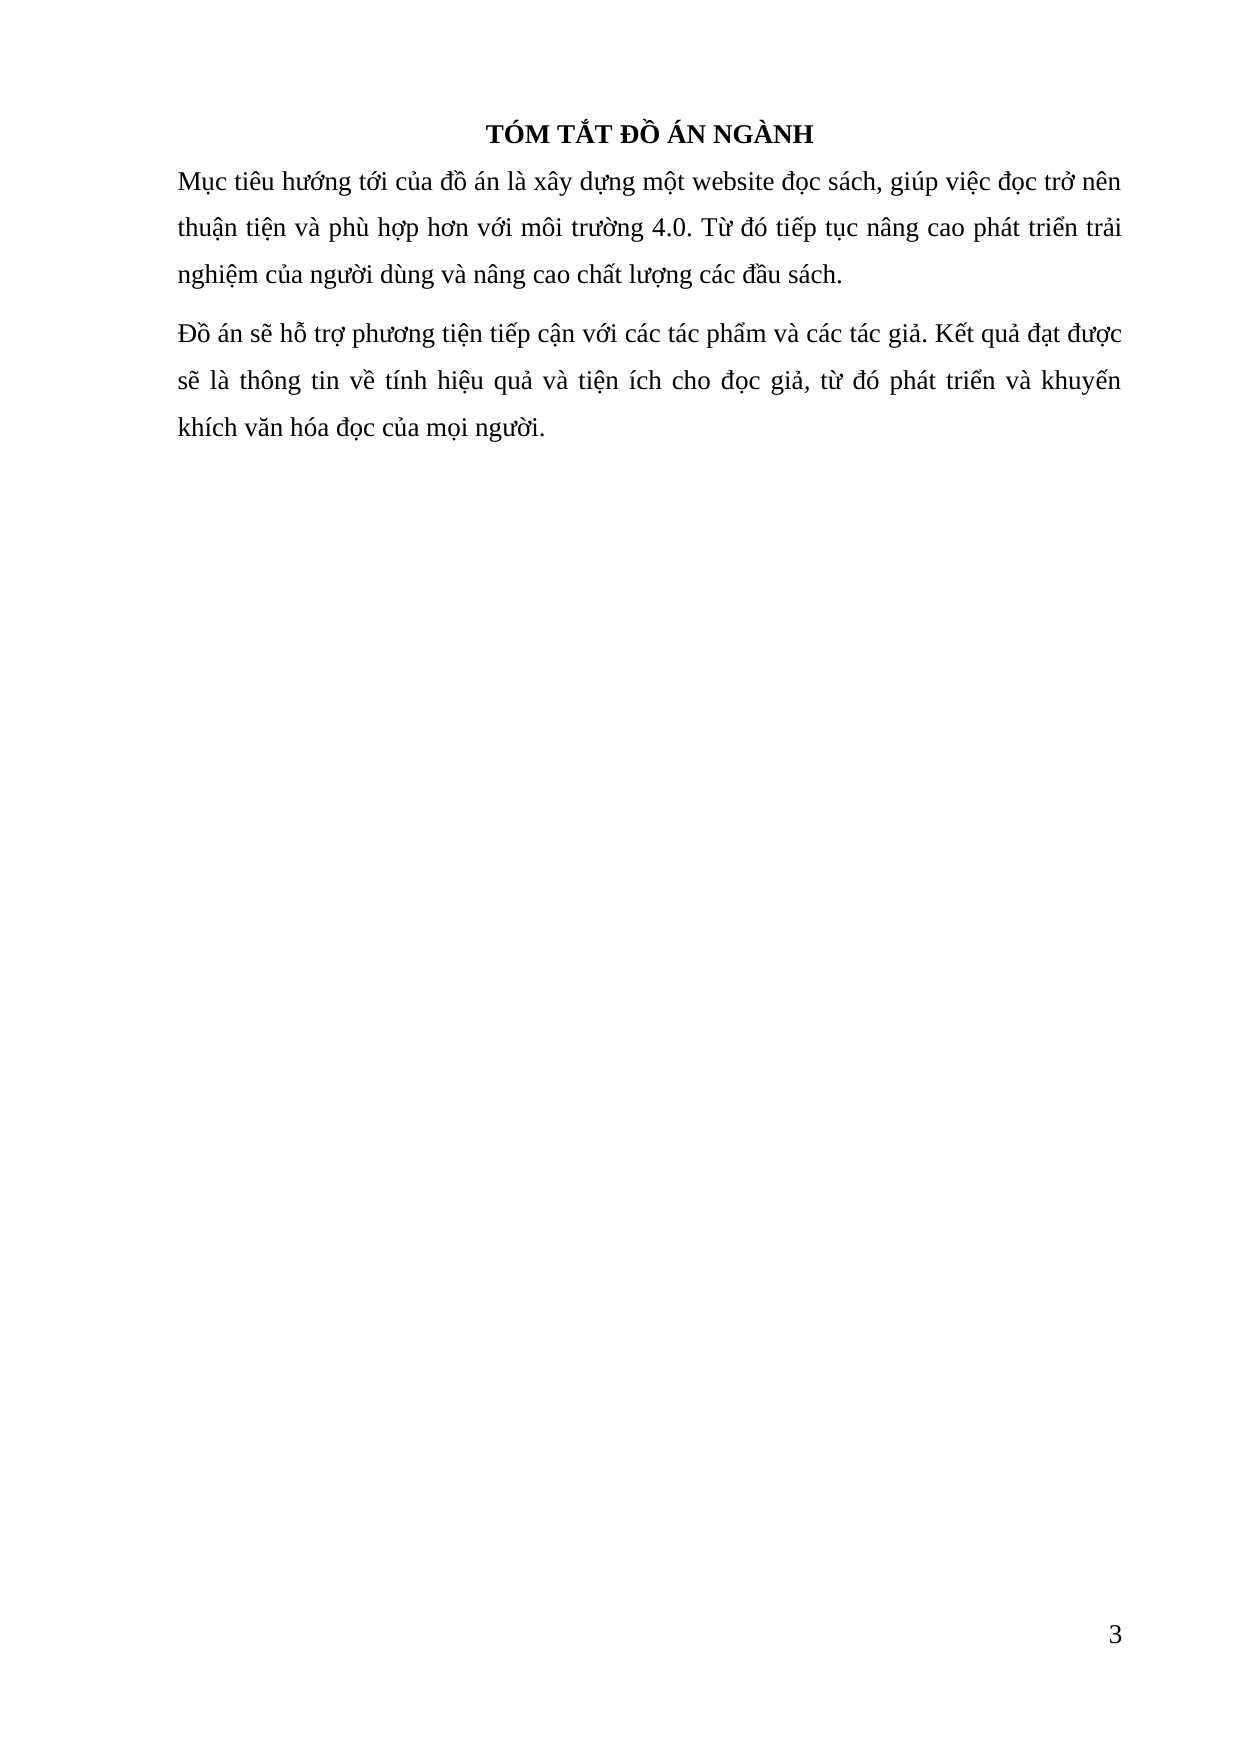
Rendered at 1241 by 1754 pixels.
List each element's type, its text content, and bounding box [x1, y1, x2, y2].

text TÓM TẮT ĐỒ ÁN NGÀNH [177, 118, 1122, 149]
text Mục tiêu hướng tới của đồ án là xây dựng một website đọc sách, giúp việc đọc trở nên thuận tiện và phù hợp hơn với môi trường 4.0. Từ đó tiếp tục nâng cao phát triển trải nghiệm của người dùng và nâng cao chất lượng các đầu sách. [177, 165, 1122, 289]
text Đồ án sẽ hỗ trợ phương tiện tiếp cận với các tác phẩm và các tác giả. Kết quả đạt được sẽ là thông tin về tính hiệu quả và tiện ích cho đọc giả, từ đó phát triển và khuyến khích văn hóa đọc của mọi người. [177, 317, 1122, 442]
